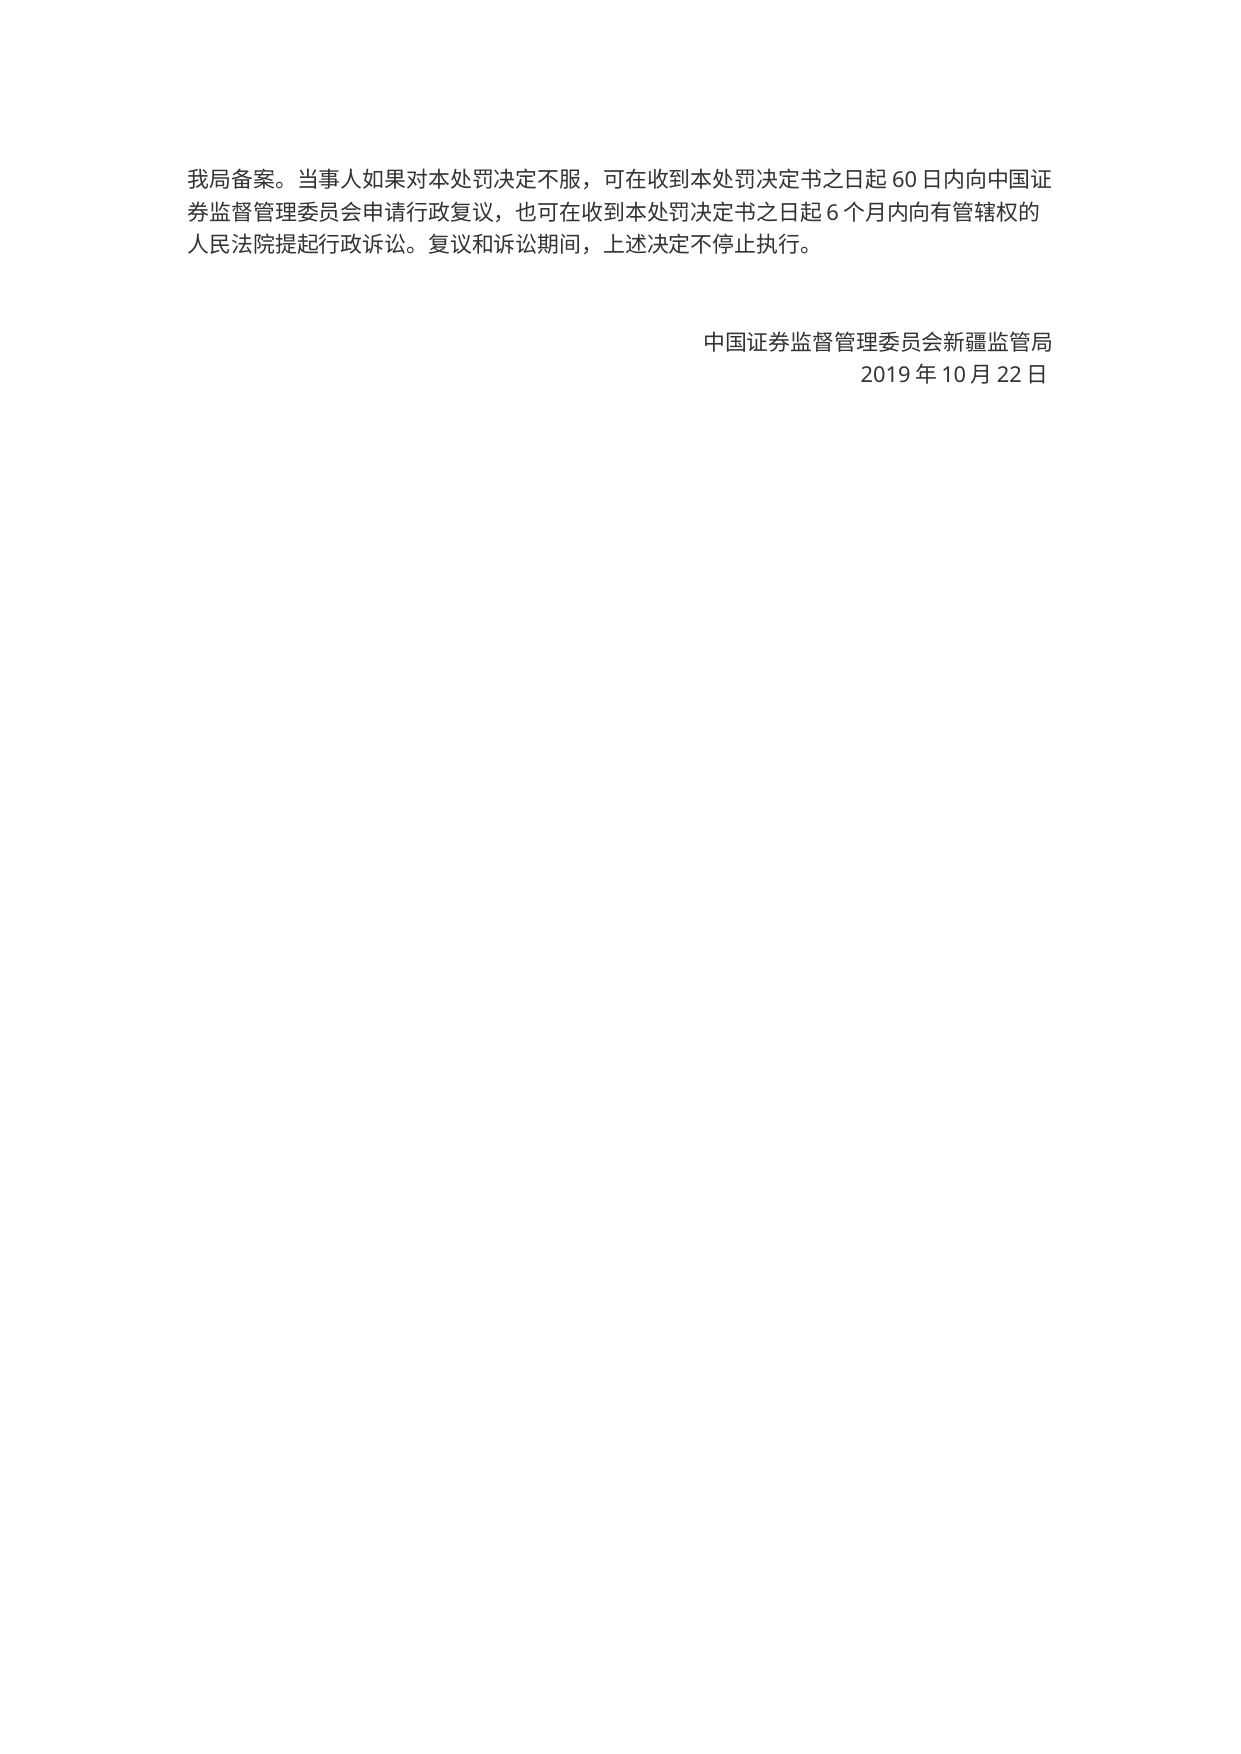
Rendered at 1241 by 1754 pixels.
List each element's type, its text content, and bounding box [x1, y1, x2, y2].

text 2019年10月22日 [187, 357, 1053, 389]
text 中国证券监督管理委员会新疆监管局 [187, 324, 1053, 357]
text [187, 162, 1053, 259]
